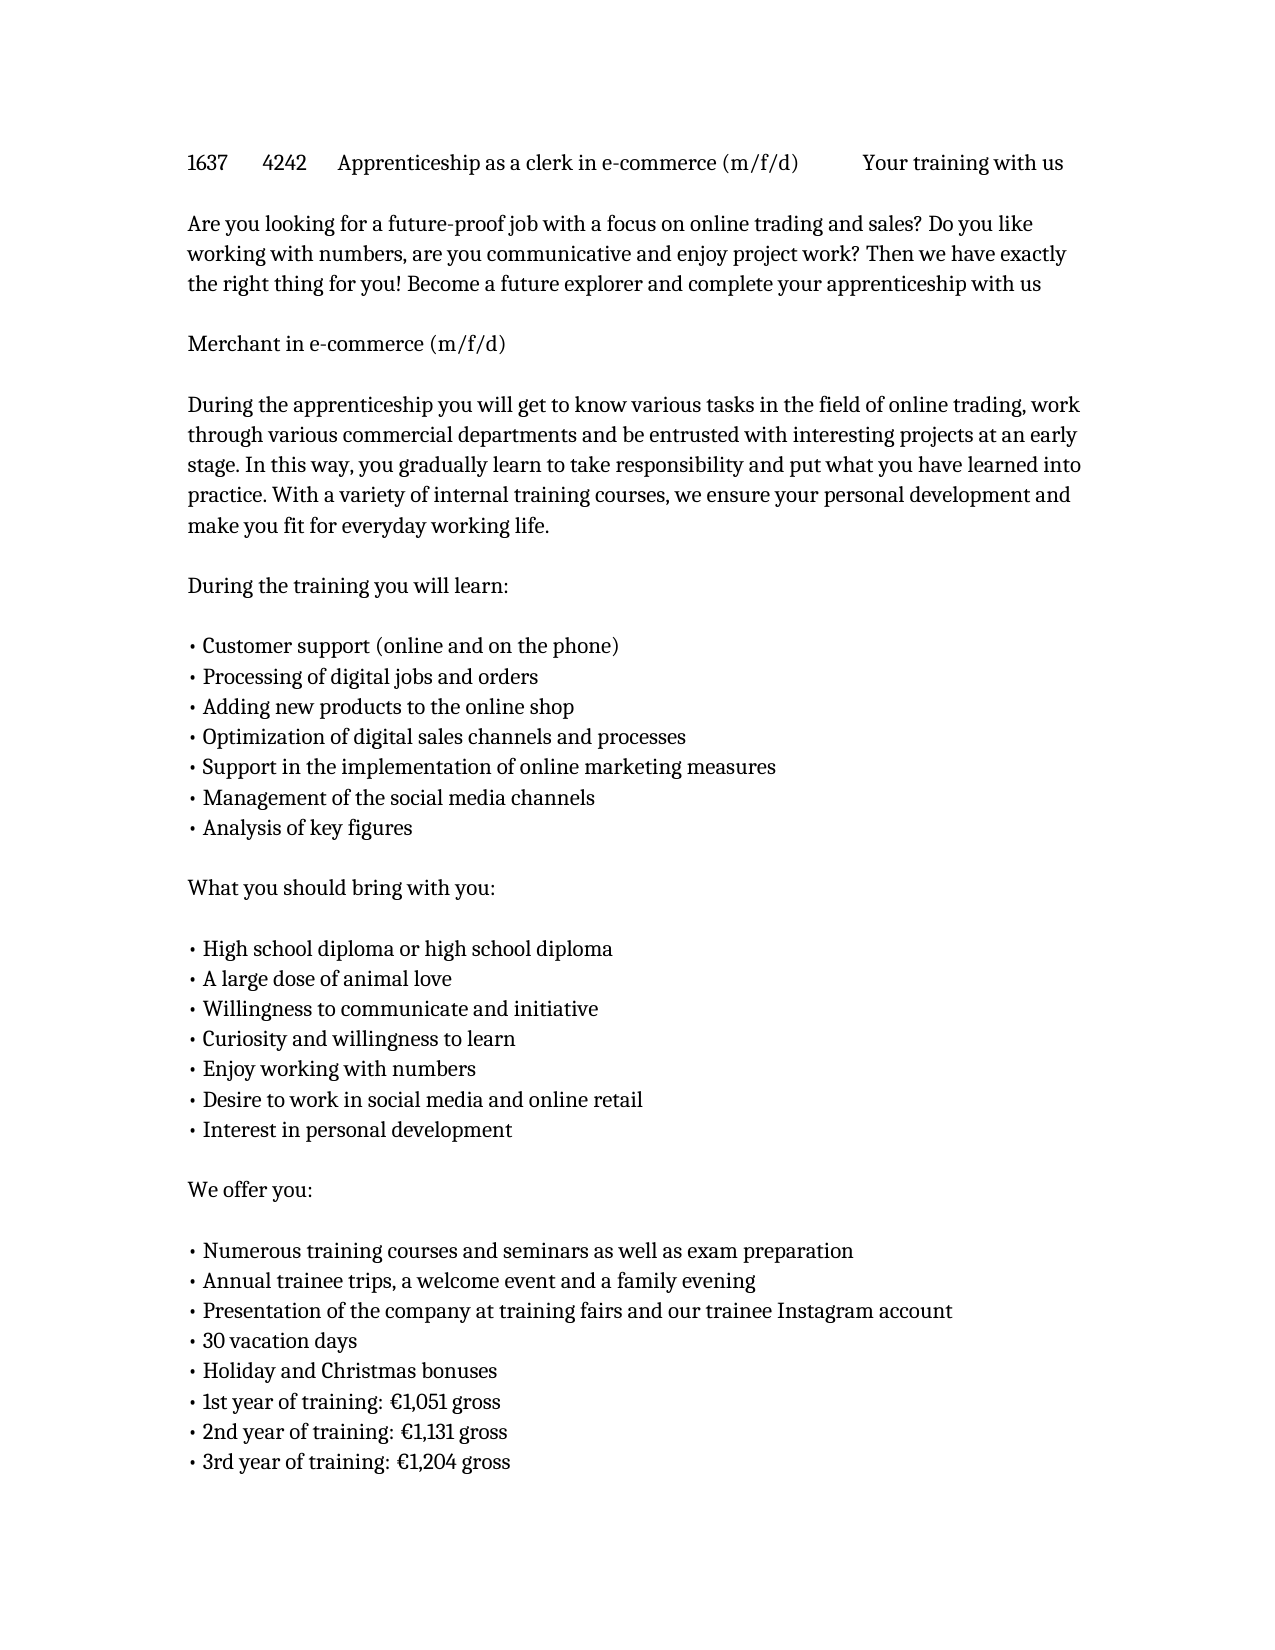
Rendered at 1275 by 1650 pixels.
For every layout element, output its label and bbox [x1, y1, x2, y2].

text [187, 150, 1087, 1475]
